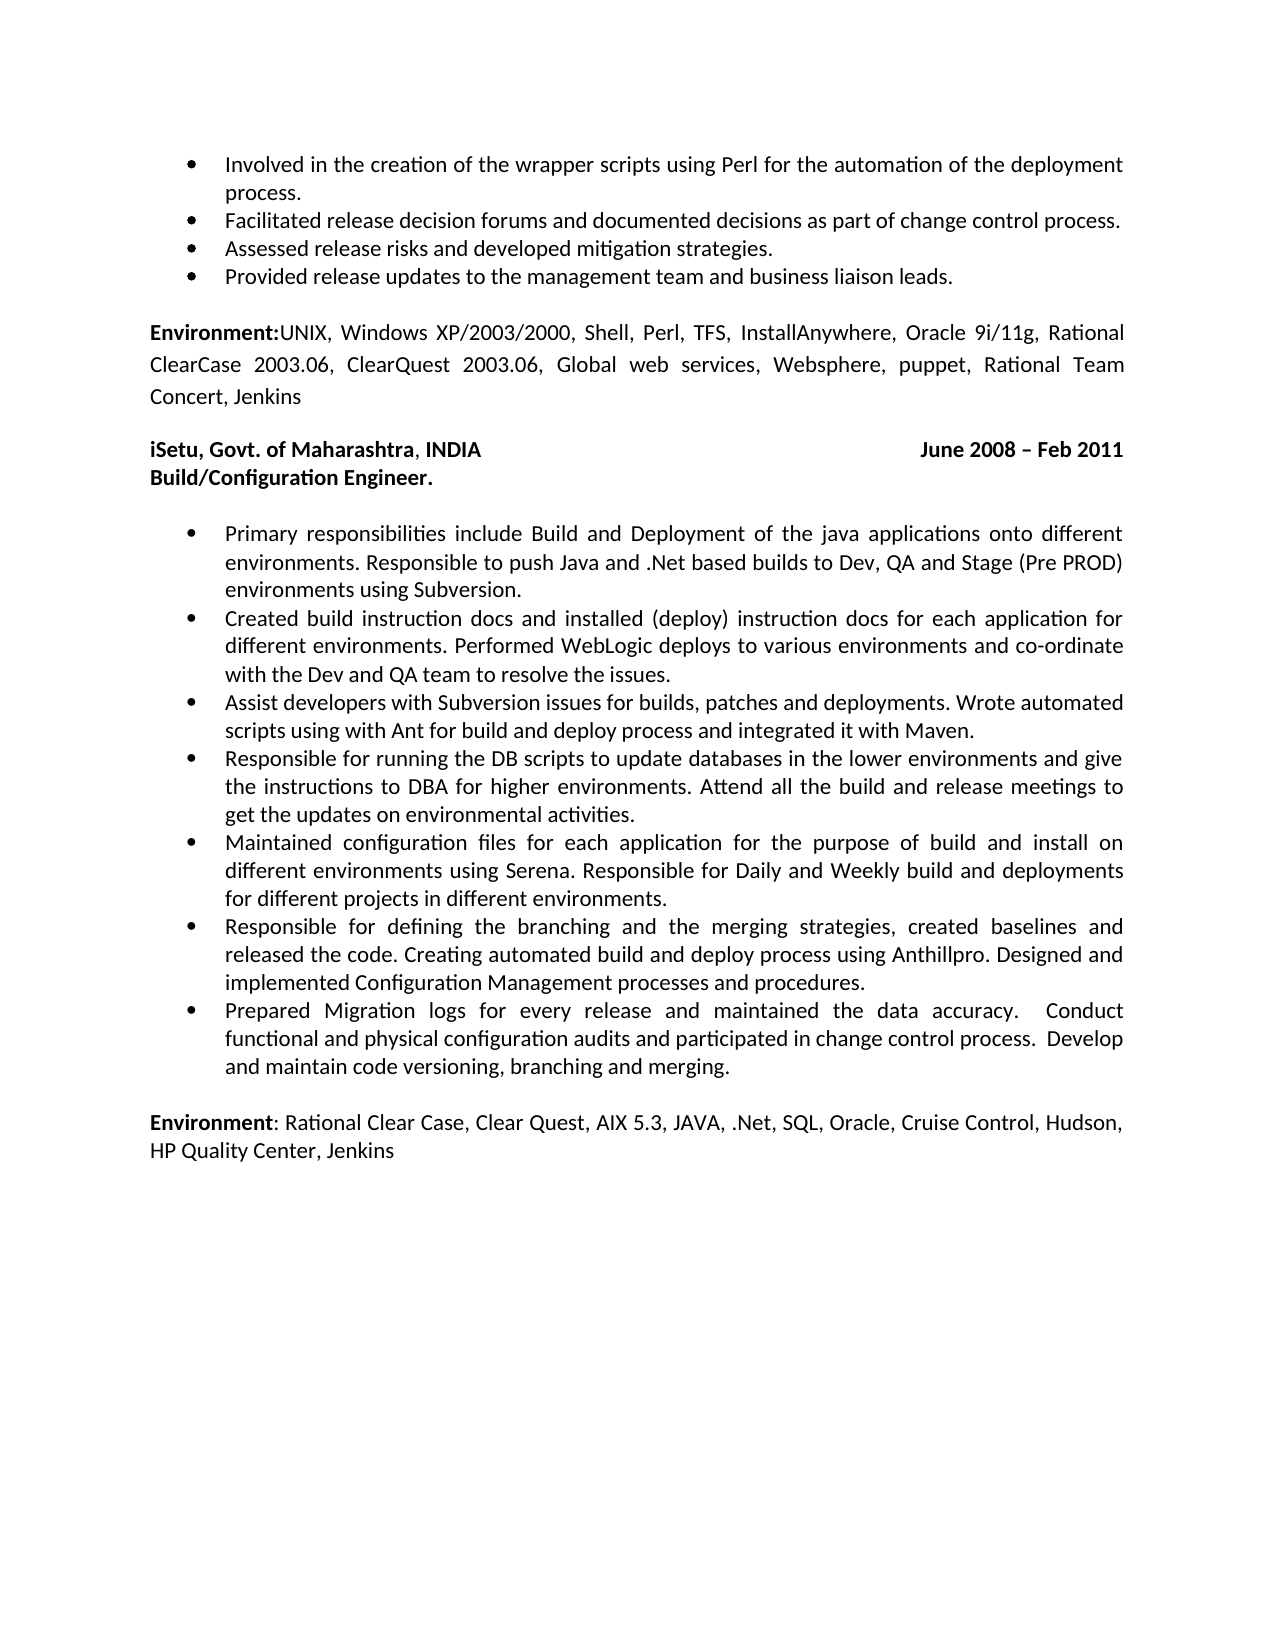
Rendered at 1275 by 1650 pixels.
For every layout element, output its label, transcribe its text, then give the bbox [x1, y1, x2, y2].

text Build/Configuration Engineer. [150, 463, 1125, 492]
text Environment:UNIX, Windows XP/2003/2000, Shell, Perl, TFS, InstallAnywhere, Oracle 9i/11g, Rational ClearCase 2003.06, ClearQuest 2003.06, Global web services, Websphere, puppet, Rational Team Concert, Jenkins [150, 318, 1125, 411]
list Maintained configuration files for each application for the purpose of build and install on different environments using Serena. Responsible for Daily and Weekly build and deployments for different projects in different environments. [187, 828, 1125, 912]
list Facilitated release decision forums and documented decisions as part of change control process. [187, 206, 1125, 234]
list Assessed release risks and developed mitigation strategies. [187, 234, 1125, 262]
list Provided release updates to the management team and business liaison leads. [187, 262, 1125, 290]
list Primary responsibilities include Build and Deployment of the java applications onto different environments. Responsible to push Java and .Net based builds to Dev, QA and Stage (Pre PROD) environments using Subversion. [187, 519, 1125, 604]
list Created build instruction docs and installed (deploy) instruction docs for each application for different environments. Performed WebLogic deploys to various environments and co-ordinate with the Dev and QA team to resolve the issues. [187, 604, 1125, 688]
list Responsible for defining the branching and the merging strategies, created baselines and released the code. Creating automated build and deploy process using Anthillpro. Designed and implemented Configuration Management processes and procedures. [187, 912, 1125, 996]
text Environment: Rational Clear Case, Clear Quest, AIX 5.3, JAVA, .Net, SQL, Oracle, Cruise Control, Hudson, HP Quality Center, Jenkins [150, 1108, 1125, 1164]
list Involved in the creation of the wrapper scripts using Perl for the automation of the deployment process. [187, 150, 1125, 206]
list Assist developers with Subversion issues for builds, patches and deployments. Wrote automated scripts using with Ant for build and deploy process and integrated it with Maven. [187, 688, 1125, 744]
list Responsible for running the DB scripts to update databases in the lower environments and give the instructions to DBA for higher environments. Attend all the build and release meetings to get the updates on environmental activities. [187, 744, 1125, 828]
list Prepared Migration logs for every release and maintained the data accuracy. Conduct functional and physical configuration audits and participated in change control process. Develop and maintain code versioning, branching and merging. [187, 996, 1125, 1080]
text iSetu, Govt. of Maharashtra, INDIA June 2008 – Feb 2011 [150, 436, 1125, 463]
